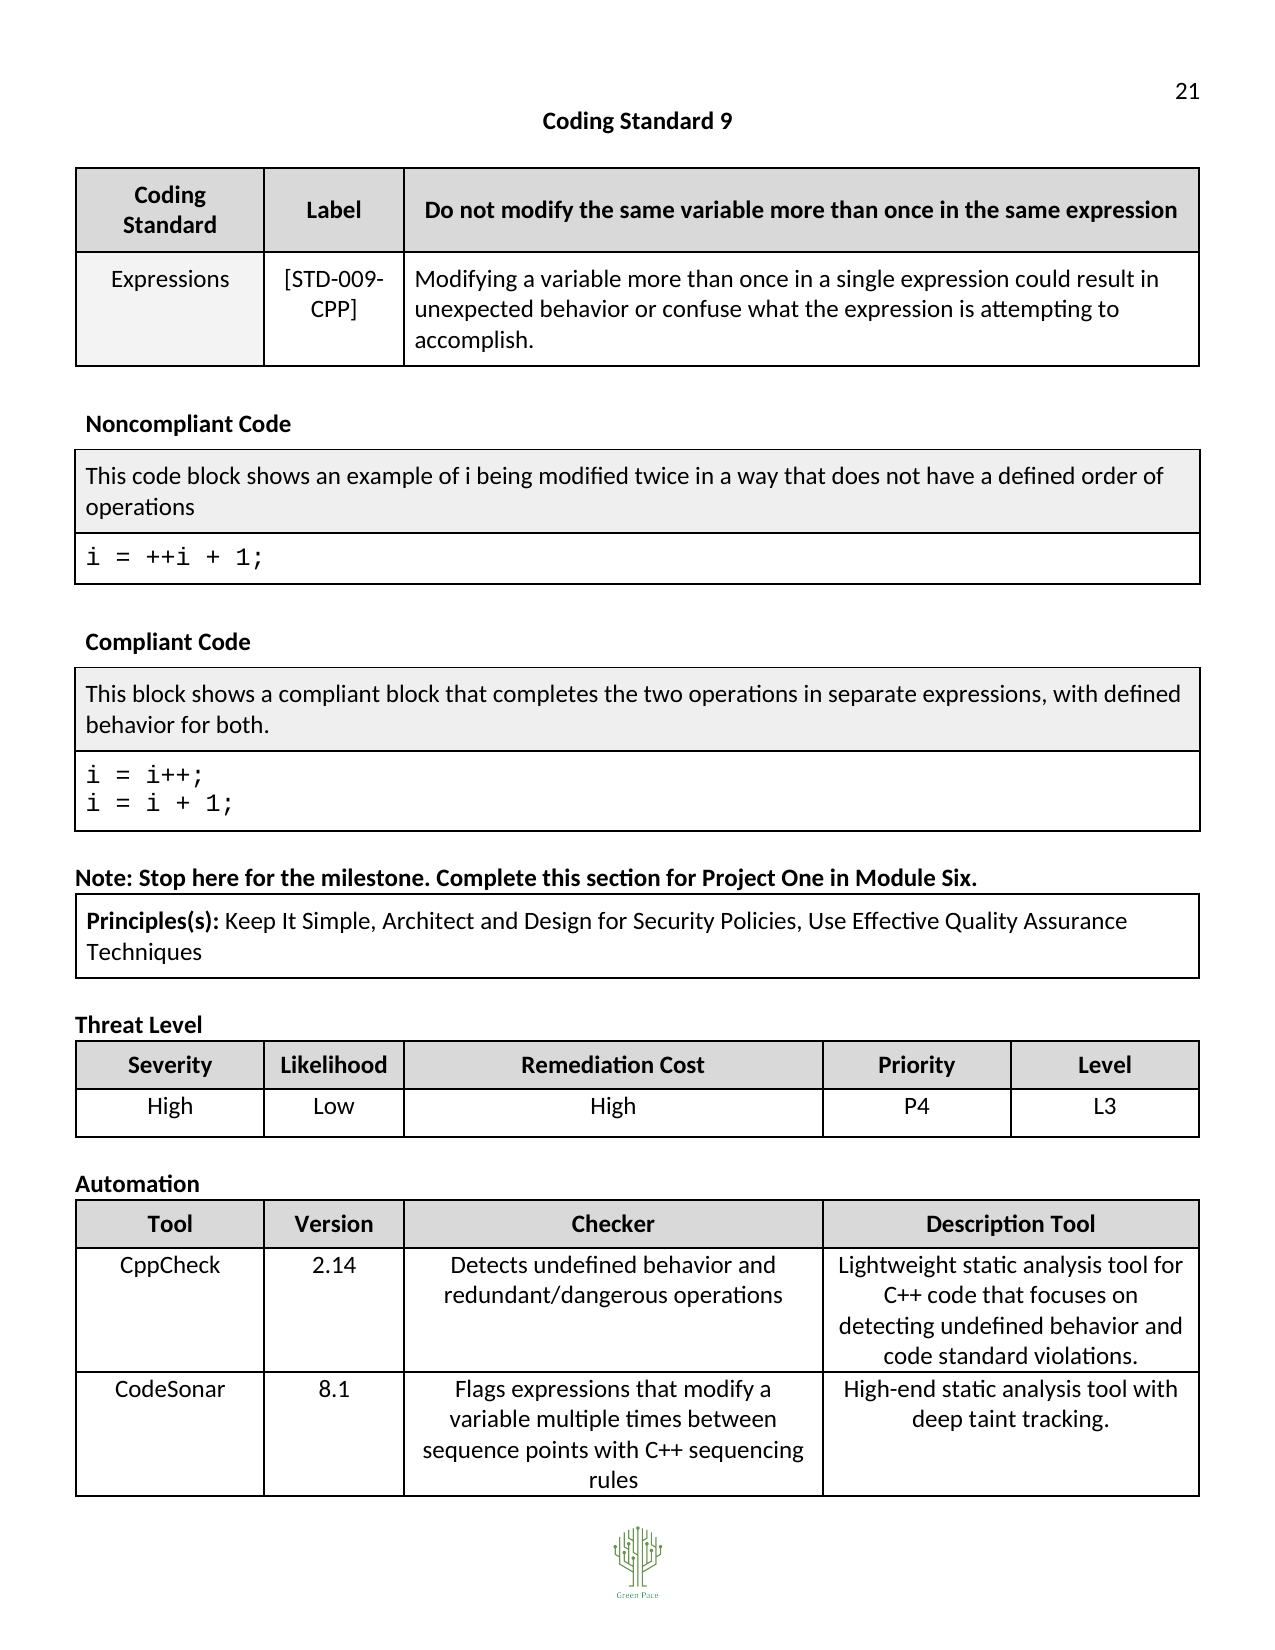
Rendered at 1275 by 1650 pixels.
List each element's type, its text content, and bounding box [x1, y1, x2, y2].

table_header Description Tool [824, 1201, 1198, 1247]
table_header Compliant Code [75, 616, 1200, 667]
text Note: Stop here for the milestone. Complete this section for Project One in Module Six. [75, 862, 1200, 893]
table_header Coding Standard [77, 169, 263, 251]
table_cell CodeSonar [77, 1373, 263, 1495]
table_cell This code block shows an example of i being modified twice in a way that does not have a defined order of operations [76, 450, 1199, 532]
table_cell P4 [824, 1090, 1010, 1136]
table_cell i = i++; i = i + 1; [76, 752, 1199, 829]
table_header Principles(s): Keep It Simple, Architect and Design for Security Policies, Use Effective Quality Assurance Techniques [77, 895, 1198, 977]
table_cell Low [265, 1090, 403, 1136]
table_header Severity [77, 1042, 263, 1088]
table_cell Modifying a variable more than once in a single expression could result in unexpected behavior or confuse what the expression is attempting to accomplish. [405, 253, 1198, 365]
table_cell CppCheck [77, 1249, 263, 1371]
table_cell Flags expressions that modify a variable multiple times between sequence points with C++ sequencing rules [405, 1373, 822, 1495]
text Threat Level [75, 1009, 1200, 1040]
table_header Version [265, 1201, 403, 1247]
table_cell i = ++i + 1; [76, 534, 1199, 583]
table_header Noncompliant Code [75, 398, 1200, 449]
table_header Remediation Cost [405, 1042, 822, 1088]
table_header Label [265, 169, 403, 251]
table_header Do not modify the same variable more than once in the same expression [405, 169, 1198, 251]
table_cell High [77, 1090, 263, 1136]
table_cell Detects undefined behavior and redundant/dangerous operations [405, 1249, 822, 1371]
table_cell L3 [1012, 1090, 1198, 1136]
table_cell 2.14 [265, 1249, 403, 1371]
table_cell 8.1 [265, 1373, 403, 1495]
table_cell High [405, 1090, 822, 1136]
table_header Priority [824, 1042, 1010, 1088]
table_header Likelihood [265, 1042, 403, 1088]
table_header Checker [405, 1201, 822, 1247]
table_cell Expressions [77, 253, 263, 365]
picture [605, 1521, 670, 1606]
subtitle Coding Standard 9 [75, 106, 1200, 136]
table_cell This block shows a compliant block that completes the two operations in separate expressions, with defined behavior for both. [76, 668, 1199, 750]
table_header Tool [77, 1201, 263, 1247]
table_cell [STD-009-CPP] [265, 253, 403, 365]
text Automation [75, 1168, 1200, 1199]
table_cell Lightweight static analysis tool for C++ code that focuses on detecting undefined behavior and code standard violations. [824, 1249, 1198, 1371]
table_header Level [1012, 1042, 1198, 1088]
table_cell High-end static analysis tool with deep taint tracking. [824, 1373, 1198, 1495]
